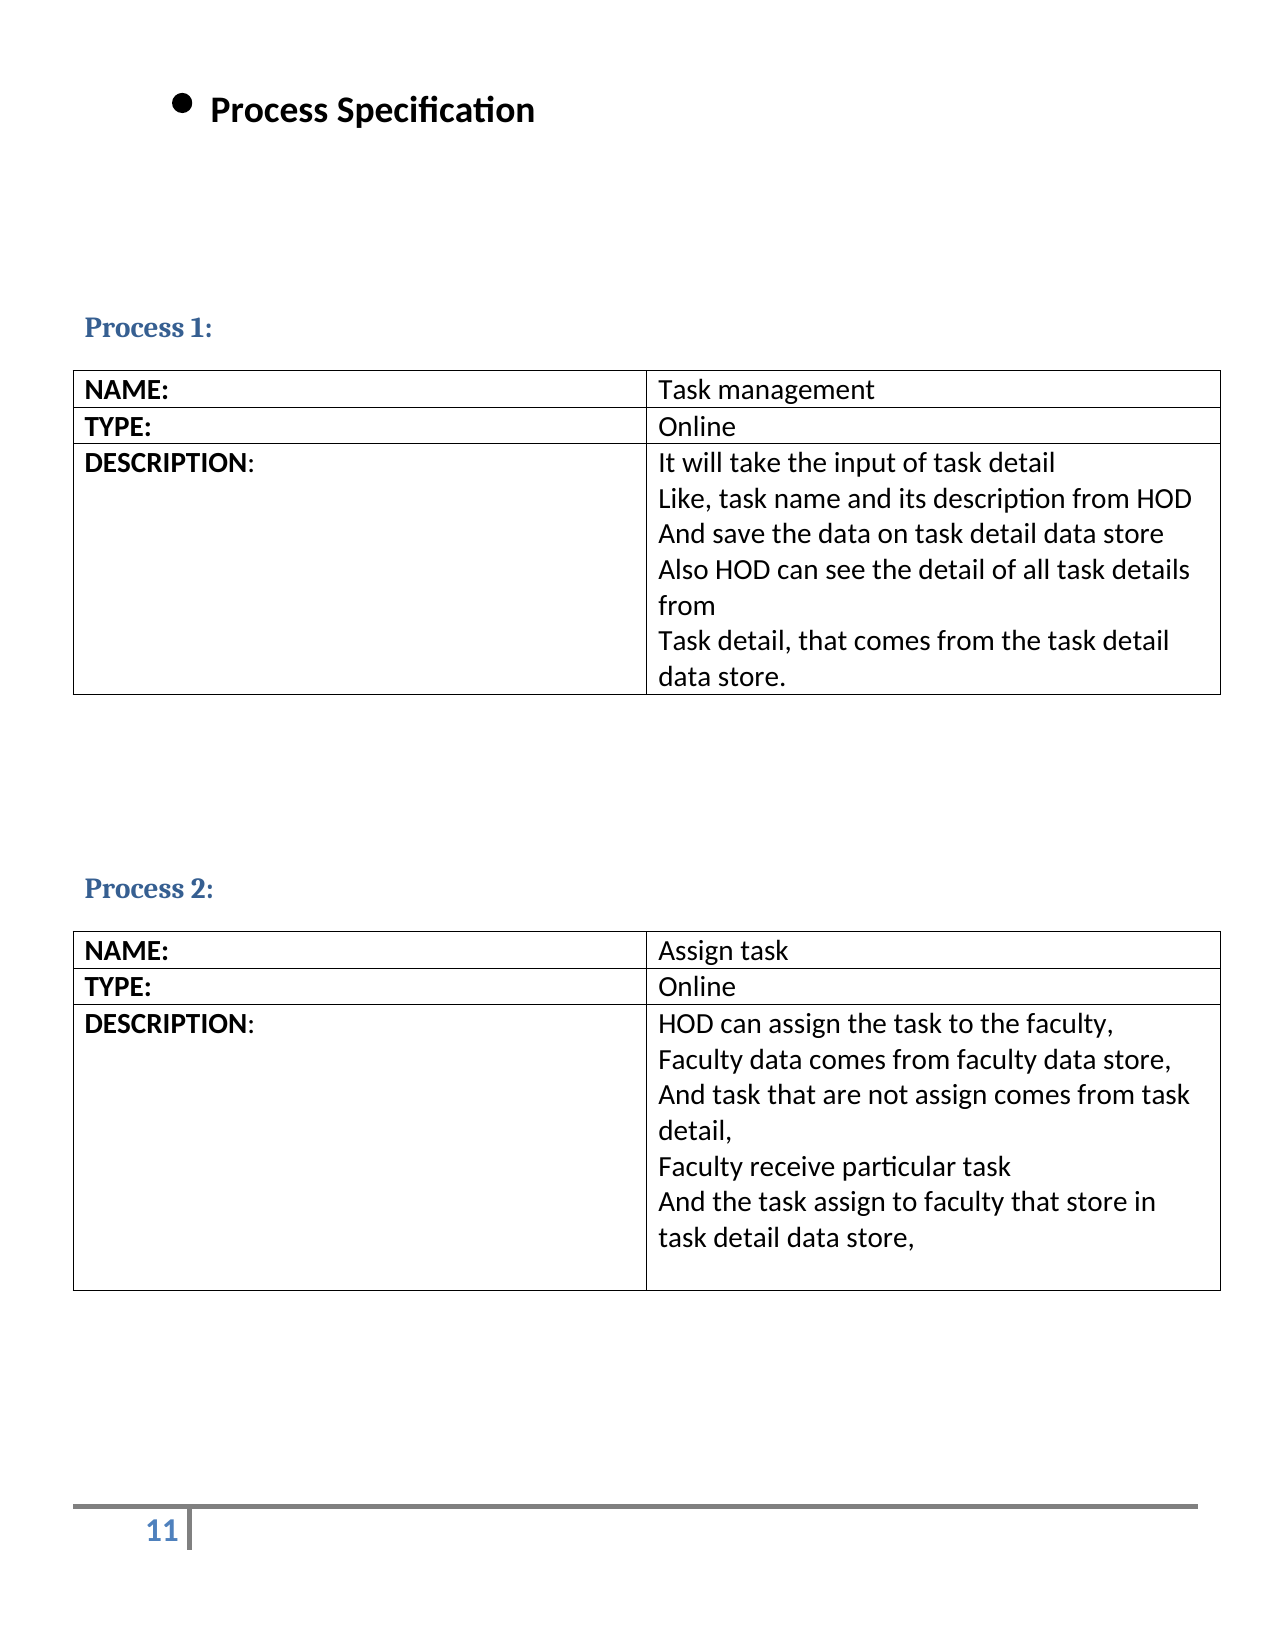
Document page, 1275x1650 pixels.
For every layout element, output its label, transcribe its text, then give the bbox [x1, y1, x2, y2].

table_cell TYPE: [74, 969, 646, 1004]
table_header Task management [647, 371, 1220, 407]
table_header NAME: [74, 371, 646, 407]
subtitle Process 1: [84, 311, 1209, 344]
table_cell DESCRIPTION: [74, 444, 646, 694]
table_cell DESCRIPTION: [74, 1005, 646, 1290]
table_header Assign task [647, 932, 1220, 967]
table_cell TYPE: [74, 408, 646, 443]
table_cell Online [647, 408, 1220, 443]
list Process Specification [173, 84, 1209, 134]
table_cell Online [647, 969, 1220, 1004]
table_header NAME: [74, 932, 646, 967]
subtitle Process 2: [84, 872, 1209, 905]
table_cell HOD can assign the task to the faculty, Faculty data comes from faculty data store, And task that are not assign comes from task detail, Faculty receive particular task And the task assign to faculty that store in task detail data store, [647, 1005, 1220, 1290]
table_cell It will take the input of task detail Like, task name and its description from HOD And save the data on task detail data store Also HOD can see the detail of all task details from Task detail, that comes from the task detail data store. [647, 444, 1220, 694]
